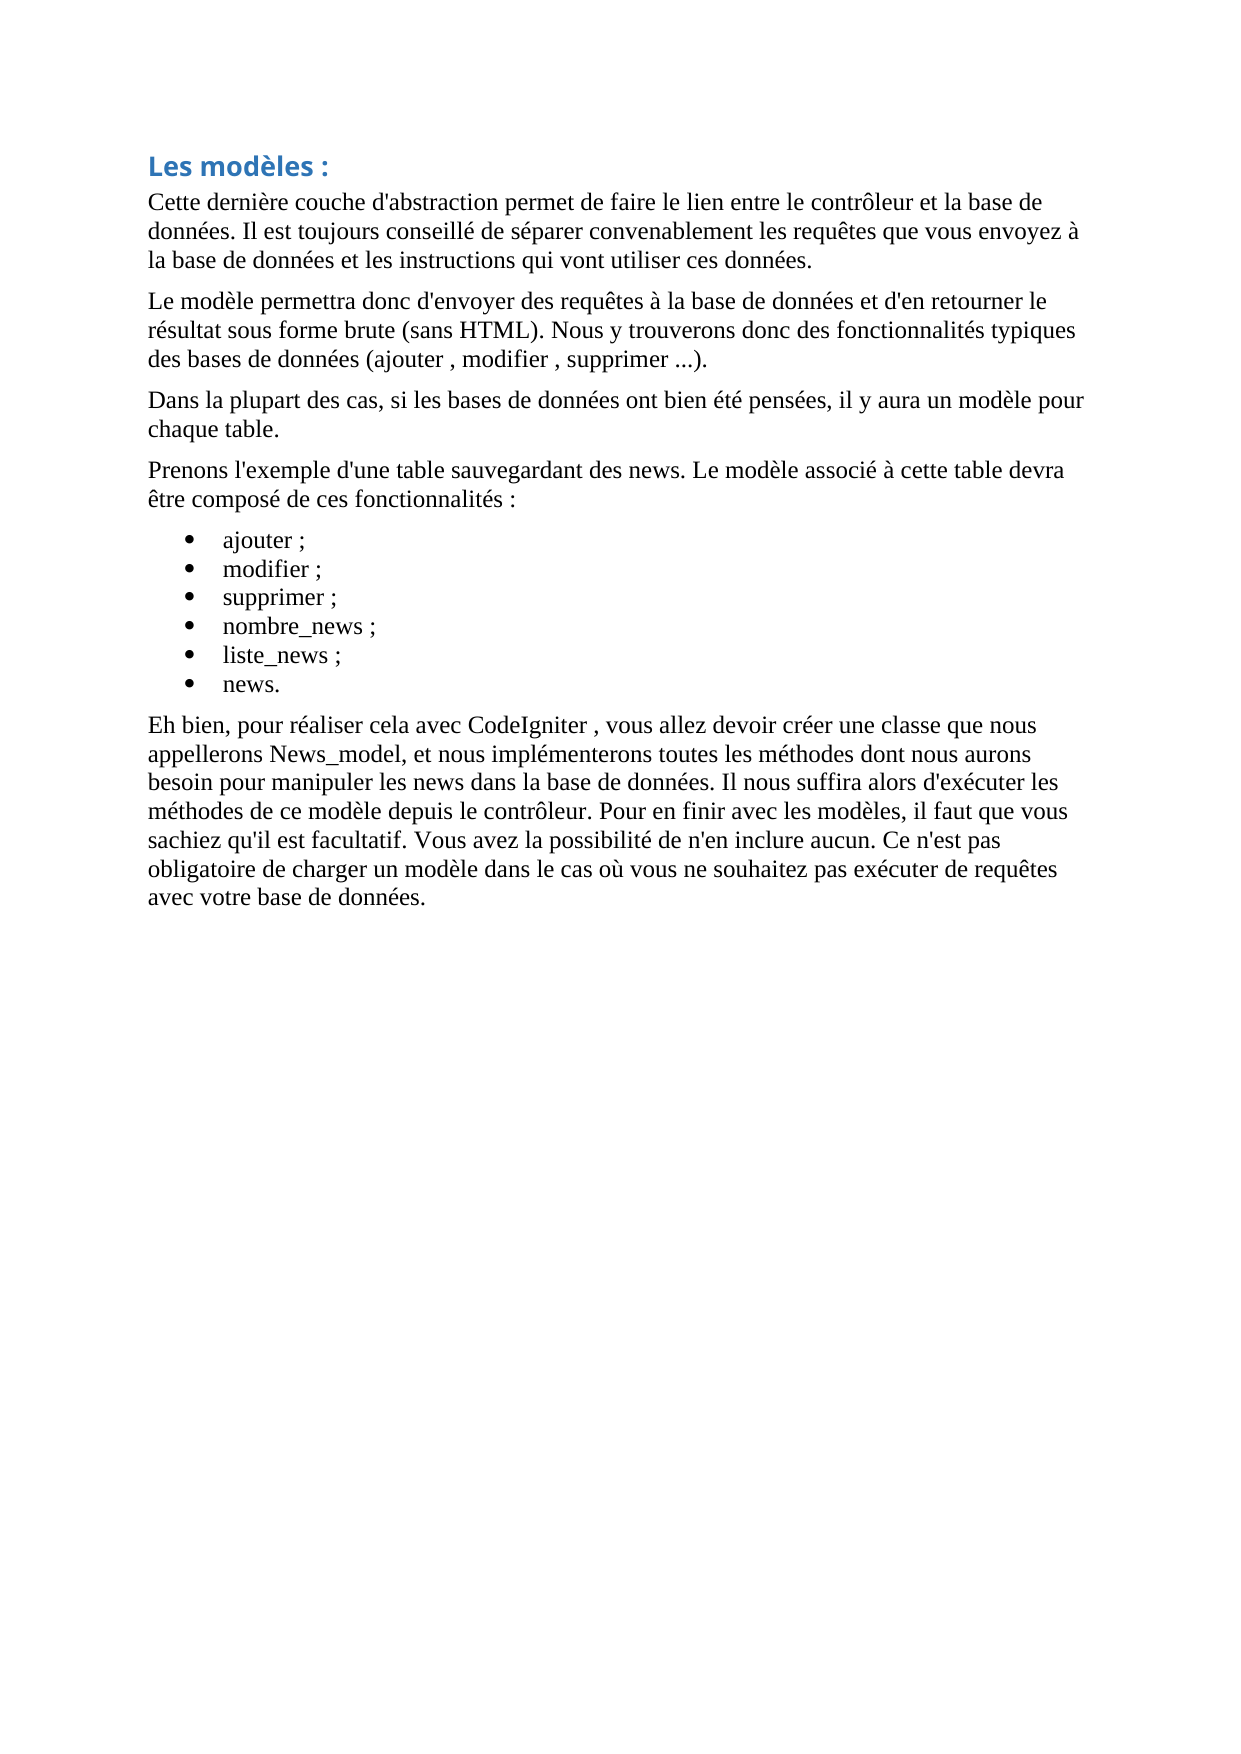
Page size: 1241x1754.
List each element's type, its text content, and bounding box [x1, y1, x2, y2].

list news. [185, 669, 1093, 697]
text Cette dernière couche d'abstraction permet de faire le lien entre le contrôleur et la base de données. Il est toujours conseillé de séparer convenablement les requêtes que vous envoyez à la base de données et les instructions qui vont utiliser ces données. [148, 187, 1093, 274]
subtitle Les modèles : [148, 148, 1093, 184]
text Prenons l'exemple d'une table sauvegardant des news. Le modèle associé à cette table devra être composé de ces fonctionnalités : [148, 455, 1093, 512]
list liste_news ; [185, 640, 1093, 669]
text Dans la plupart des cas, si les bases de données ont bien été pensées, il y aura un modèle pour chaque table. [148, 385, 1093, 442]
list supprimer ; [185, 582, 1093, 611]
list ajouter ; [185, 525, 1093, 554]
list modifier ; [185, 554, 1093, 582]
text Le modèle permettra donc d'envoyer des requêtes à la base de données et d'en retourner le résultat sous forme brute (sans HTML). Nous y trouverons donc des fonctionnalités typiques des bases de données (ajouter , modifier , supprimer ...). [148, 286, 1093, 372]
text Eh bien, pour réaliser cela avec CodeIgniter , vous allez devoir créer une classe que nous appellerons News_model, et nous implémenterons toutes les méthodes dont nous aurons besoin pour manipuler les news dans la base de données. Il nous suffira alors d'exécuter les méthodes de ce modèle depuis le contrôleur. Pour en finir avec les modèles, il faut que vous sachiez qu'il est facultatif. Vous avez la possibilité de n'en inclure aucun. Ce n'est pas obligatoire de charger un modèle dans le cas où vous ne souhaitez pas exécuter de requêtes avec votre base de données. [148, 710, 1093, 911]
list nombre_news ; [185, 611, 1093, 640]
